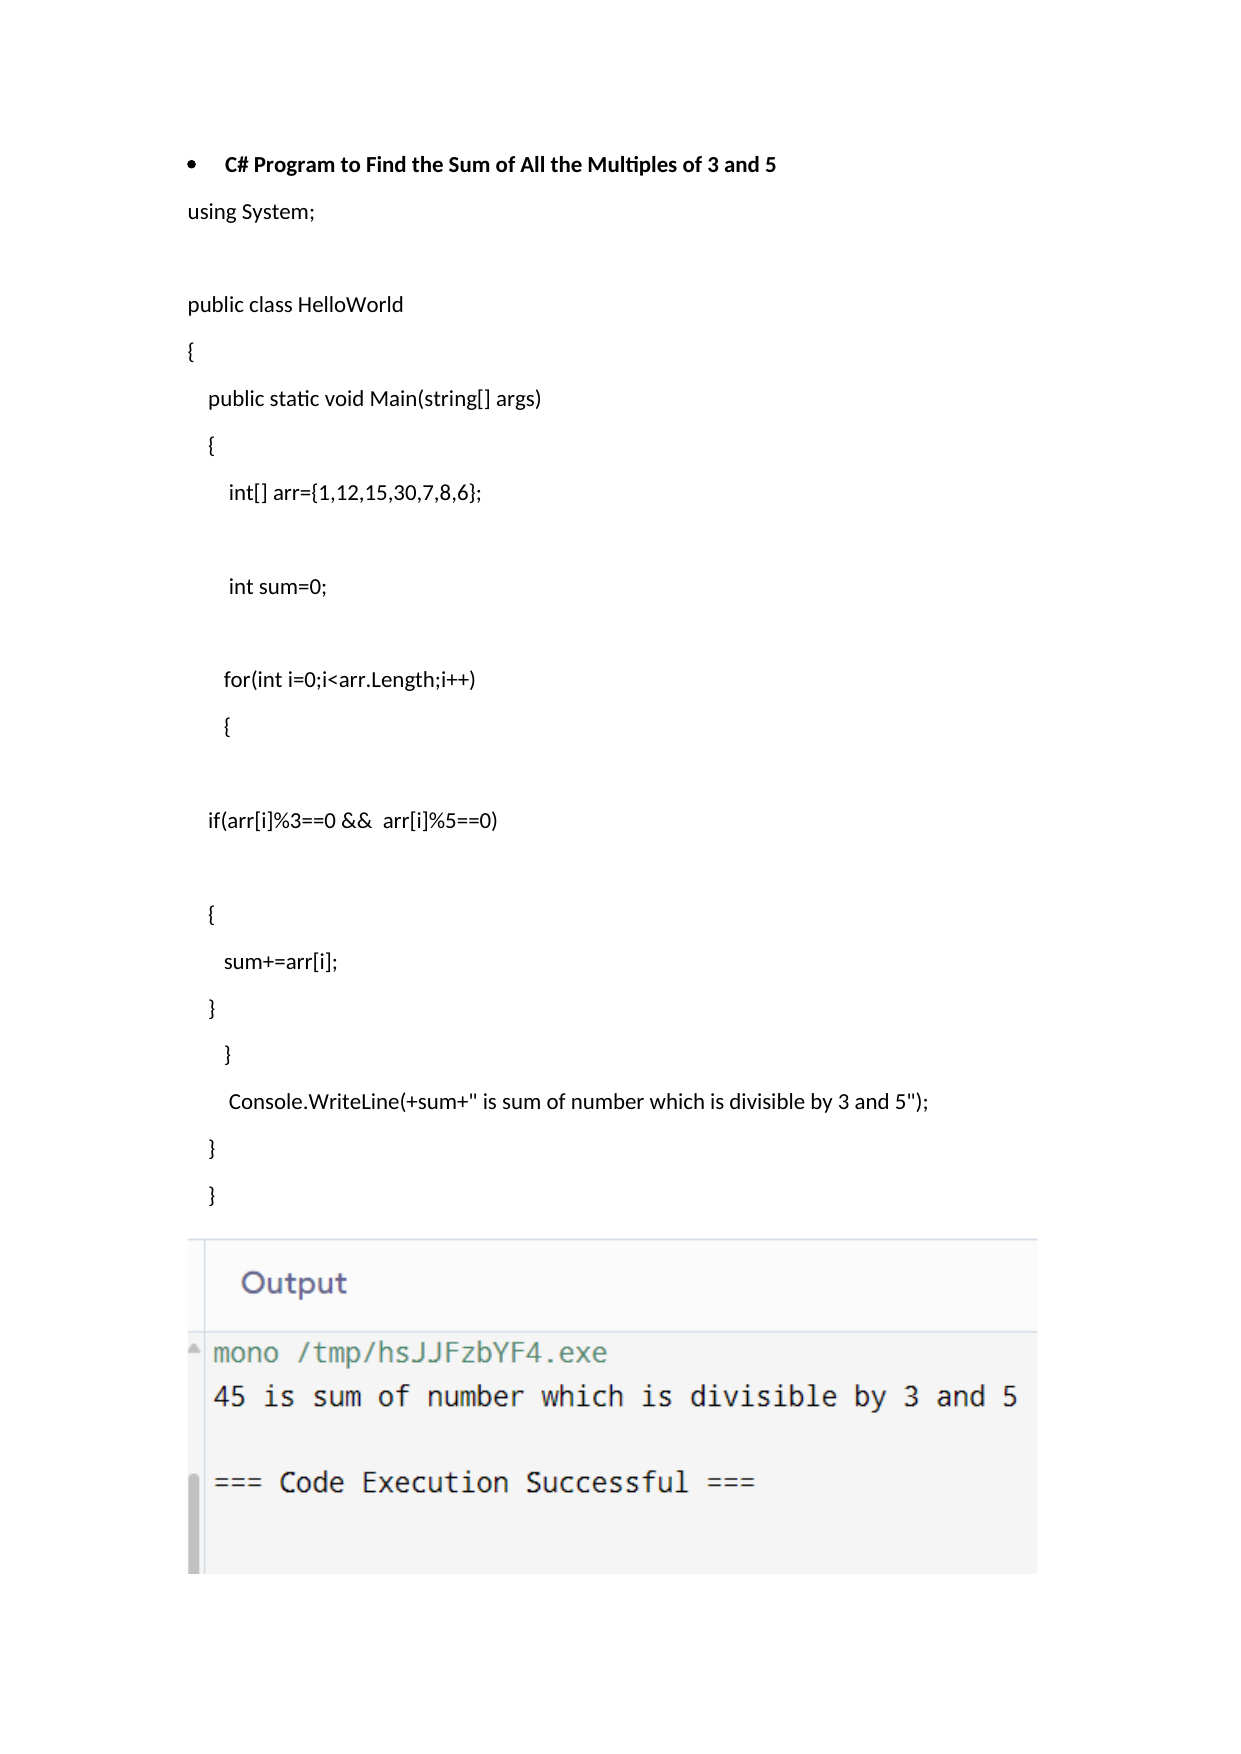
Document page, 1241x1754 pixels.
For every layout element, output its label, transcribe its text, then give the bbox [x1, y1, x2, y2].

text int sum=0; [187, 572, 1090, 600]
text Console.WriteLine(+sum+" is sum of number which is divisible by 3 and 5"); [187, 1087, 1090, 1116]
text } [187, 1041, 1090, 1069]
text { [187, 431, 1090, 459]
text using System; [187, 197, 1090, 225]
list C# Program to Find the Sum of All the Multiples of 3 and 5 [187, 150, 1090, 178]
text for(int i=0;i<arr.Length;i++) [187, 666, 1090, 694]
text int[] arr={1,12,15,30,7,8,6}; [187, 478, 1090, 506]
picture [187, 1228, 1038, 1574]
text { [187, 337, 1090, 366]
text } [187, 994, 1090, 1022]
text } [187, 1181, 1090, 1209]
text public static void Main(string[] args) [187, 384, 1090, 412]
text { [187, 900, 1090, 928]
text if(arr[i]%3==0 && arr[i]%5==0) [187, 806, 1090, 834]
text { [187, 712, 1090, 741]
text public class HelloWorld [187, 291, 1090, 319]
text sum+=arr[i]; [187, 947, 1090, 975]
text } [187, 1134, 1090, 1162]
